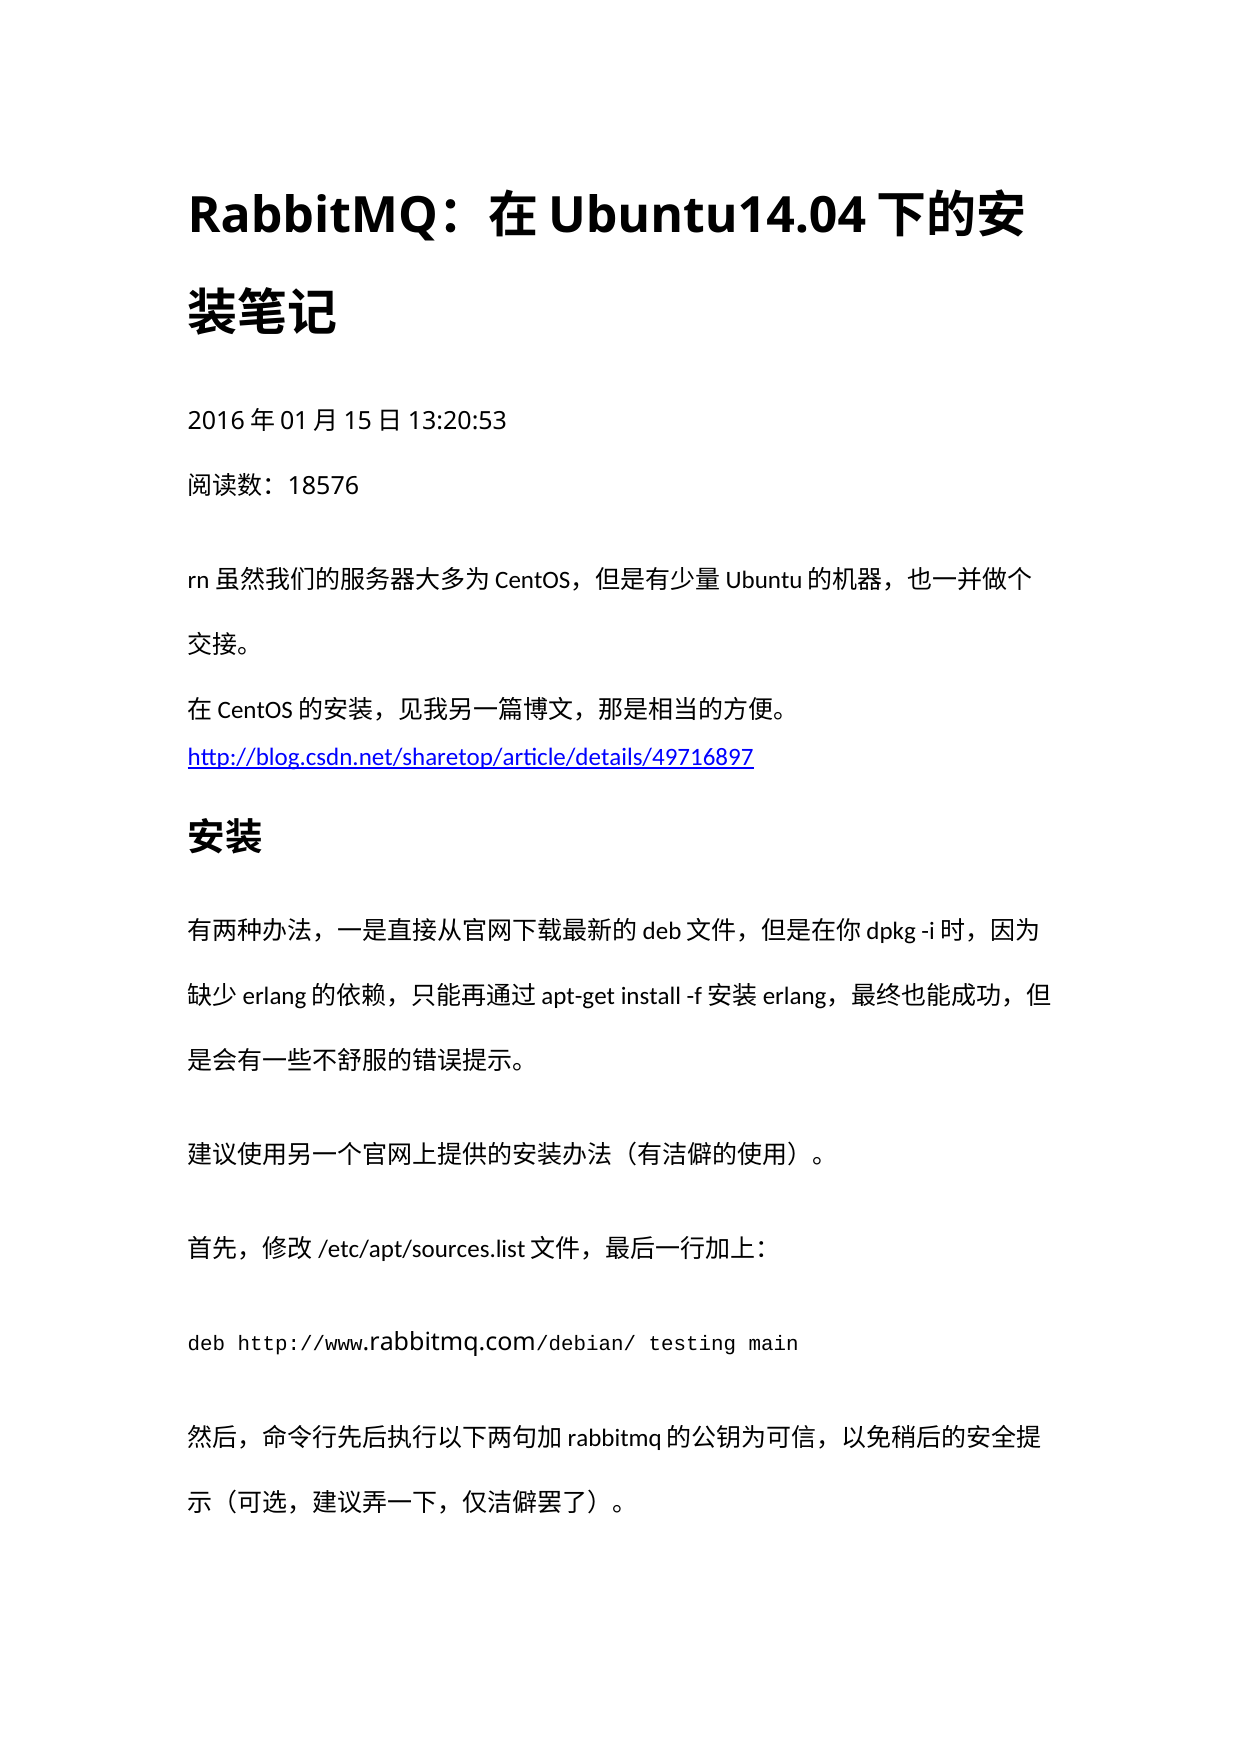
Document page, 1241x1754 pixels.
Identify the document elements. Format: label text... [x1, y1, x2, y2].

text deb http://www.rabbitmq.com/debian/ testing main [187, 1309, 1053, 1374]
text 有两种办法，一是直接从官网下载最新的deb文件，但是在你dpkg -i 时，因为缺少erlang的依赖，只能再通过apt-get install -f 安装erlang，最终也能成功，但是会有一些不舒服的错误提示。 [187, 896, 1053, 1091]
text 首先，修改 /etc/apt/sources.list文件，最后一行加上： [187, 1214, 1053, 1279]
text rn 虽然我们的服务器大多为CentOS，但是有少量Ubuntu的机器，也一并做个交接。 在CentOS的安装，见我另一篇博文，那是相当的方便。 http://blog.csdn.net/sharetop/article/details/49716897 [187, 545, 1053, 773]
text 2016年01月15日 13:20:53 [187, 386, 1053, 451]
text 建议使用另一个官网上提供的安装办法（有洁僻的使用）。 [187, 1120, 1053, 1185]
subtitle 安装 [187, 802, 1053, 867]
subtitle RabbitMQ：在Ubuntu14.04下的安装笔记 [187, 162, 1053, 357]
text 然后，命令行先后执行以下两句加rabbitmq的公钥为可信，以免稍后的安全提示（可选，建议弄一下，仅洁僻罢了）。 [187, 1403, 1053, 1533]
text 阅读数：18576 [187, 451, 1053, 516]
